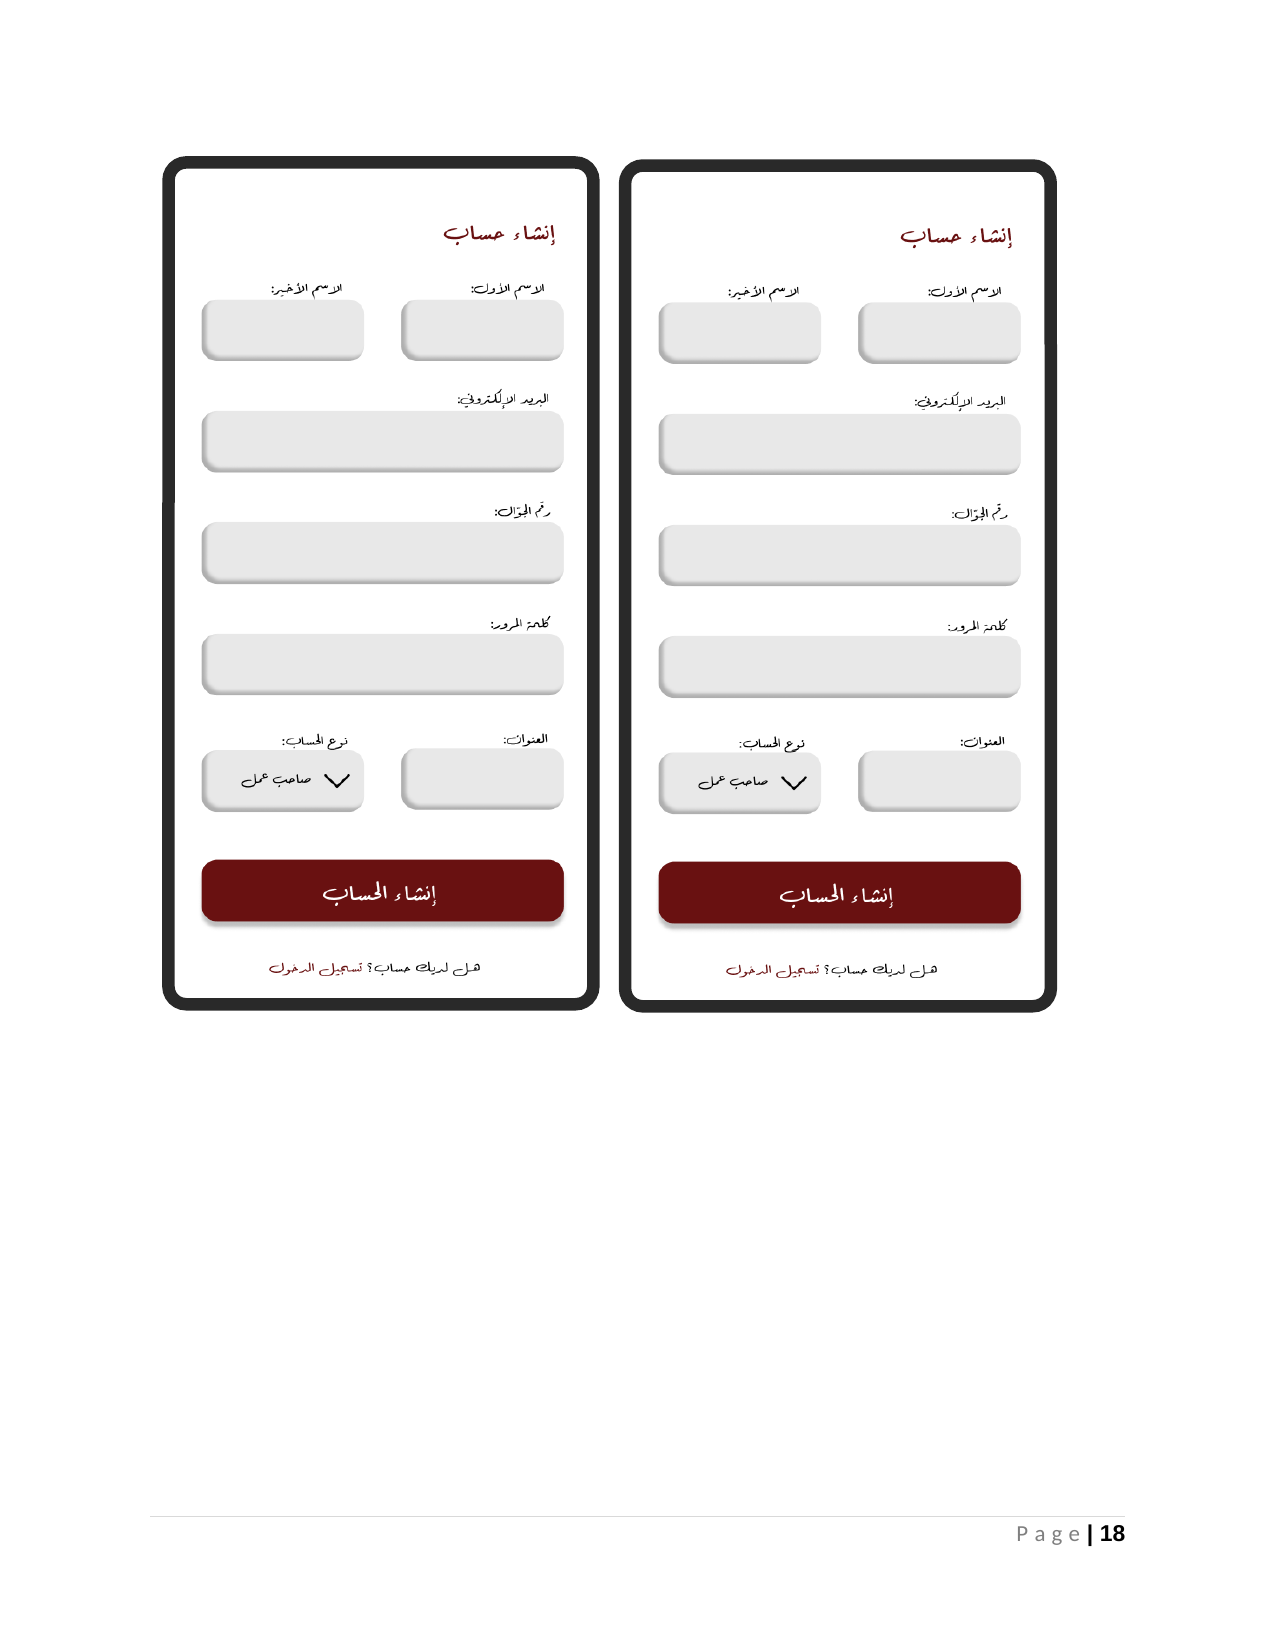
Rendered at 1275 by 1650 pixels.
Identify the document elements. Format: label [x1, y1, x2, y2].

picture [175, 169, 587, 998]
picture [632, 172, 1044, 1000]
